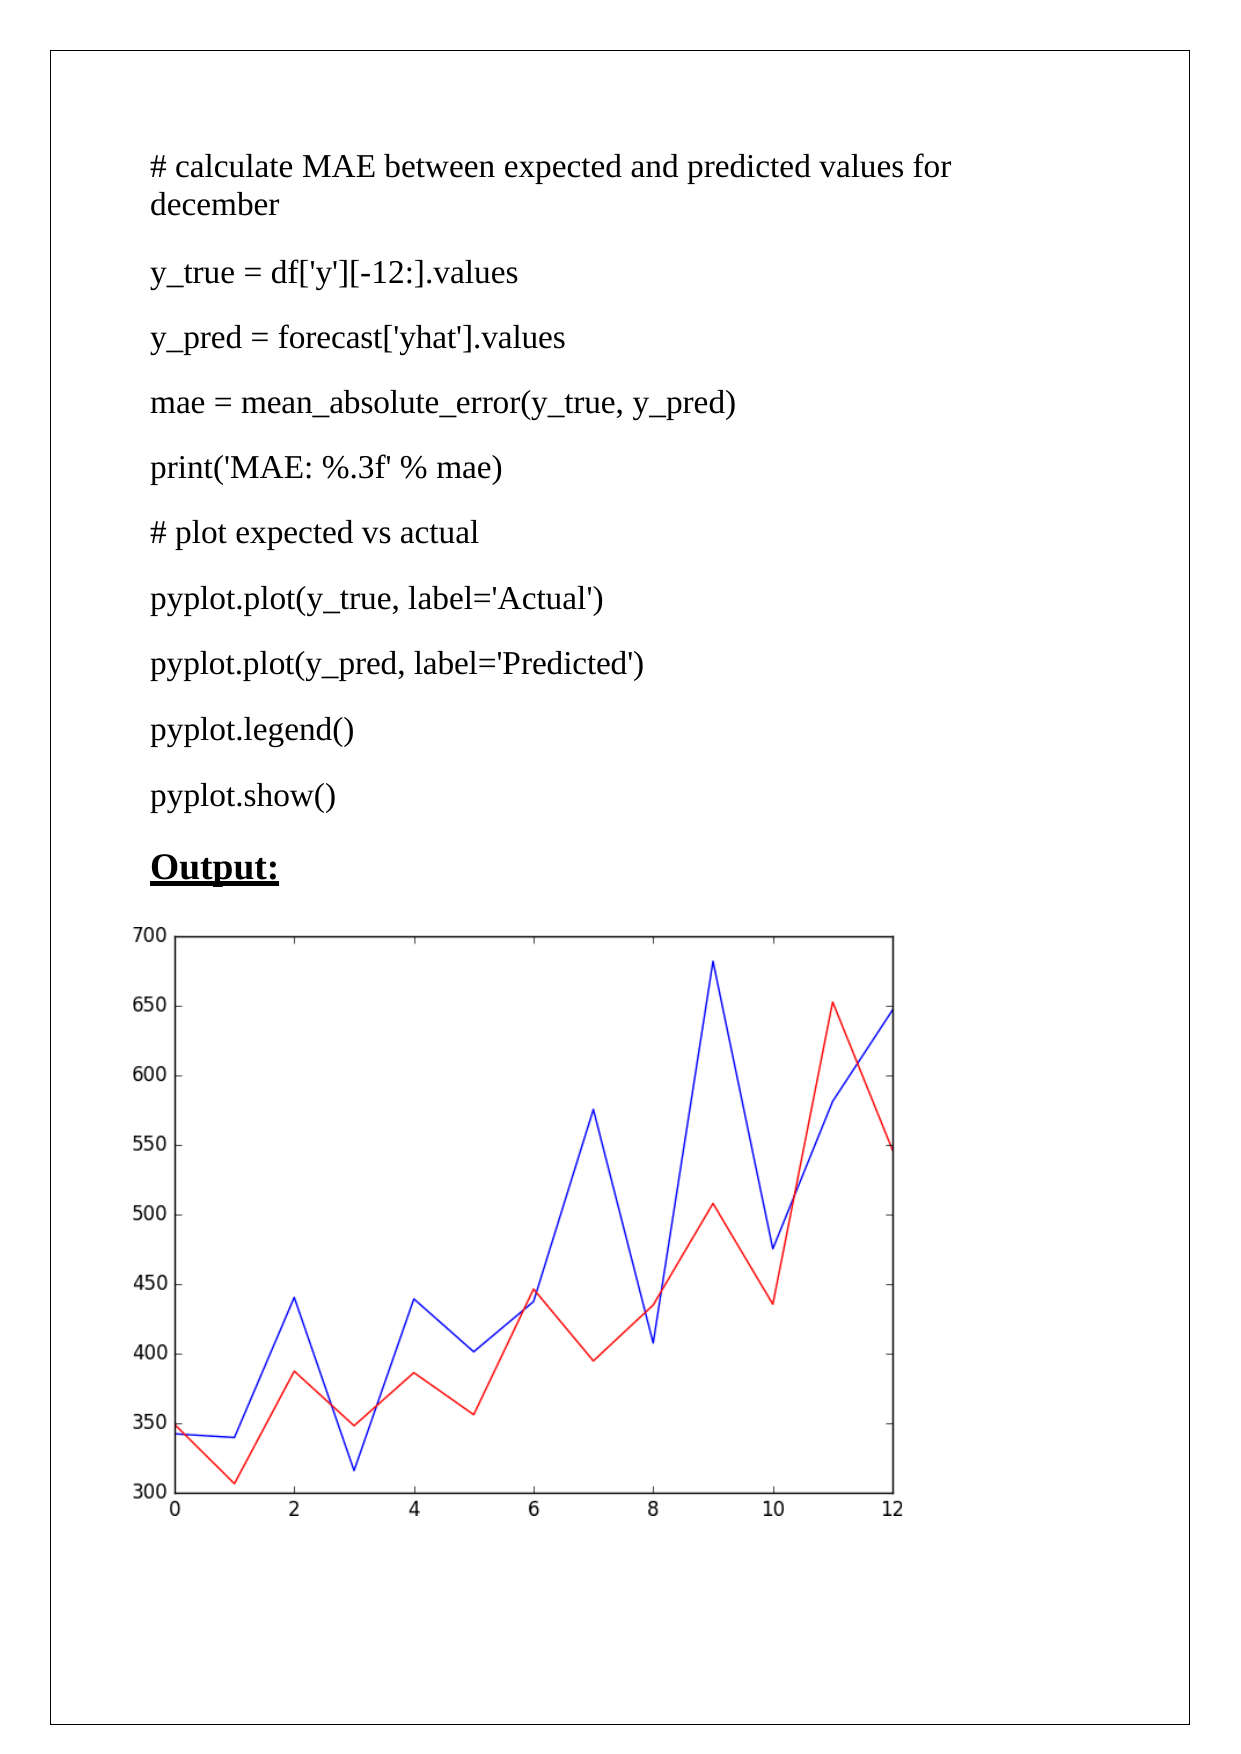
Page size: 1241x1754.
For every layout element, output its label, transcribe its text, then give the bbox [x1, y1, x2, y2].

text # calculate MAE between expected and predicted values for december [150, 146, 998, 222]
text pyplot.show() [150, 774, 1126, 815]
text # plot expected vs actual pyplot.plot(y_true, label='Actual') pyplot.plot(y_pred, label='Predicted') pyplot.legend() [150, 512, 706, 747]
text mae = mean_absolute_error(y_true, y_pred) print('MAE: %.3f' % mae) [150, 382, 864, 486]
picture [133, 927, 903, 1516]
text y_true = df['y'][-12:].values y_pred = forecast['yhat'].values [150, 252, 576, 355]
text Output: [150, 844, 1126, 887]
